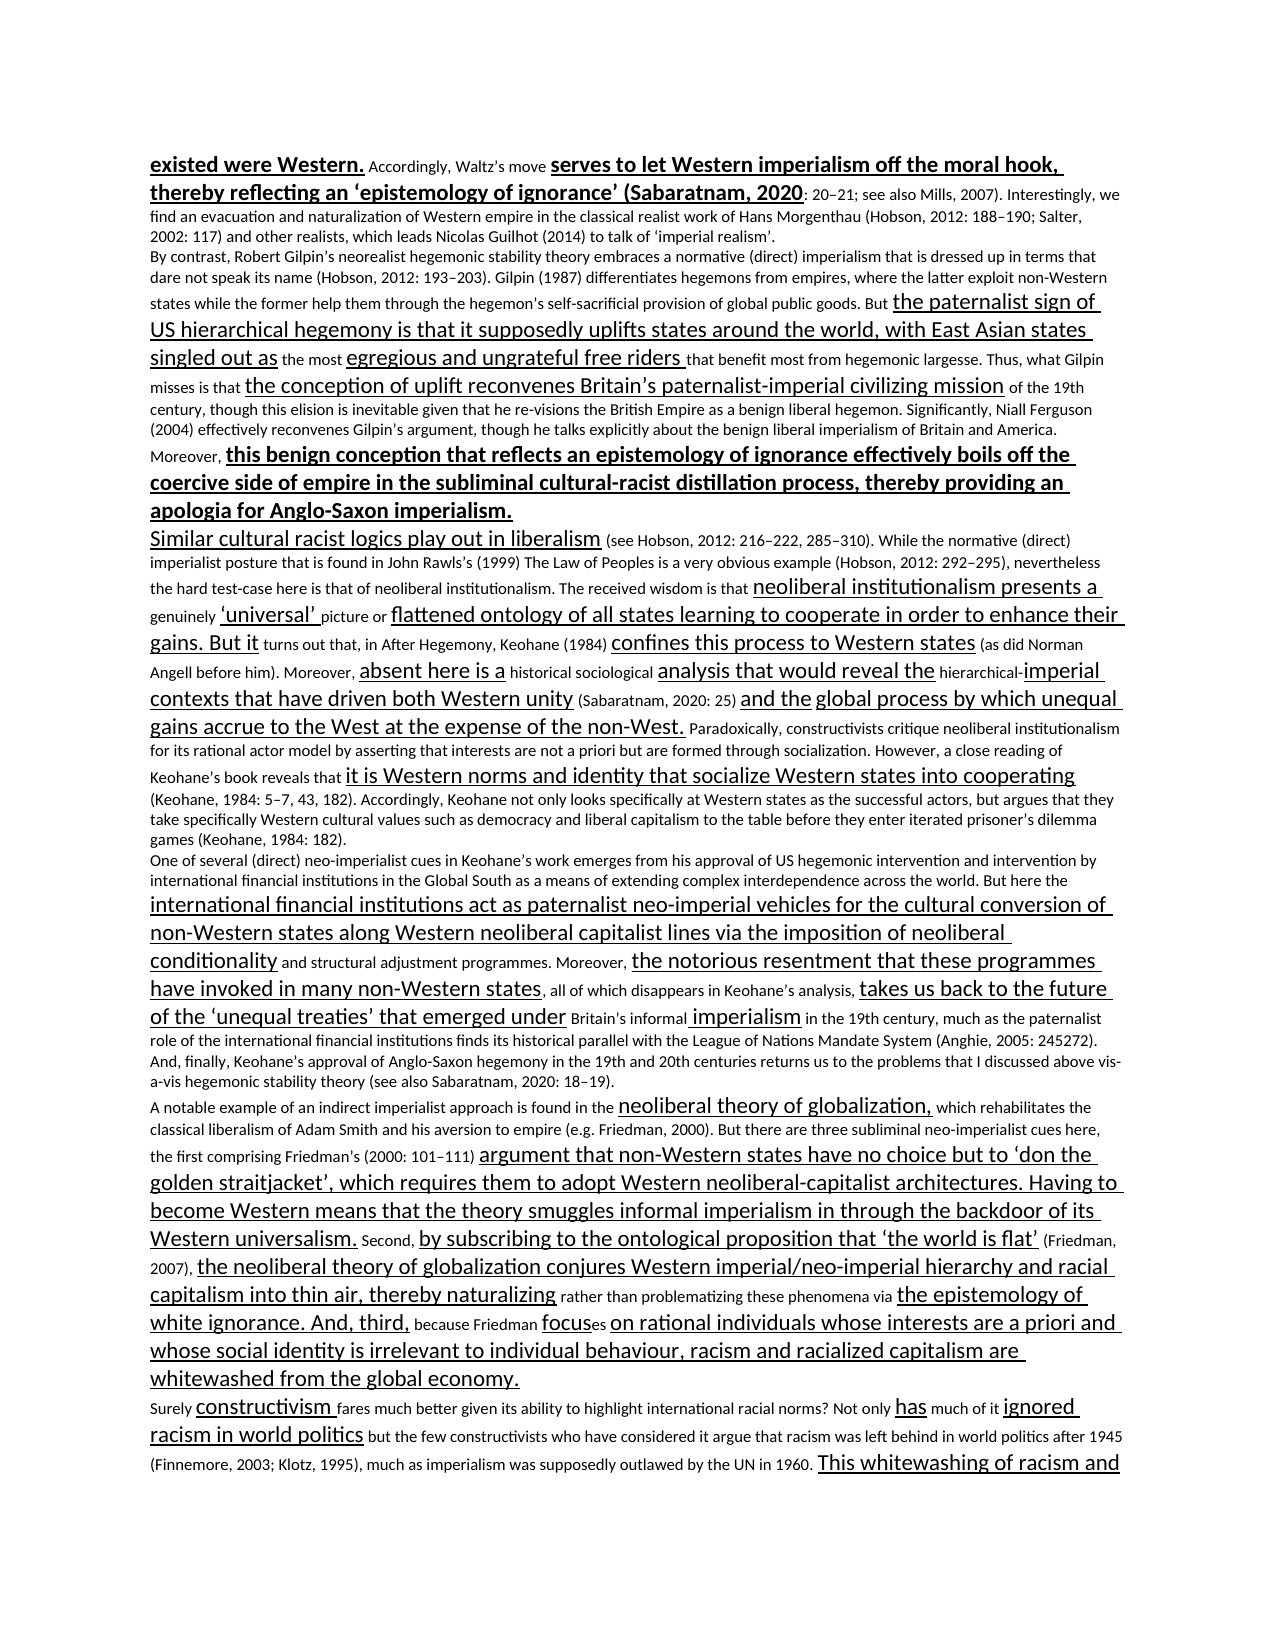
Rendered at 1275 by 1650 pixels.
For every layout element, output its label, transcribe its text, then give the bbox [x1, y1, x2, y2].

text A notable example of an indirect imperialist approach is found in the neoliberal theory of globalization, which rehabilitates the classical liberalism of Adam Smith and his aversion to empire (e.g. Friedman, 2000). But there are three subliminal neo-imperialist cues here, the first comprising Friedman’s (2000: 101–111) argument that non-Western states have no choice but to ‘don the golden straitjacket’, which requires them to adopt Western neoliberal-capitalist architectures. Having to become Western means that the theory smuggles informal imperialism in through the backdoor of its Western universalism. Second, by subscribing to the ontological proposition that ‘the world is flat’ (Friedman, 2007), the neoliberal theory of globalization conjures Western imperial/neo-imperial hierarchy and racial capitalism into thin air, thereby naturalizing rather than problematizing these phenomena via the epistemology of white ignorance. And, third, because Friedman focuses on rational individuals whose interests are a priori and whose social identity is irrelevant to individual behaviour, racism and racialized capitalism are whitewashed from the global economy. [150, 1091, 1125, 1392]
text Similar cultural racist logics play out in liberalism (see Hobson, 2012: 216–222, 285–310). While the normative (direct) imperialist posture that is found in John Rawls’s (1999) The Law of Peoples is a very obvious example (Hobson, 2012: 292–295), nevertheless the hard test-case here is that of neoliberal institutionalism. The received wisdom is that neoliberal institutionalism presents a genuinely ‘universal’ picture or flattened ontology of all states learning to cooperate in order to enhance their gains. But it turns out that, in After Hegemony, Keohane (1984) confines this process to Western states (as did Norman Angell before him). Moreover, absent here is a historical sociological analysis that would reveal the hierarchical-imperial contexts that have driven both Western unity (Sabaratnam, 2020: 25) and the global process by which unequal gains accrue to the West at the expense of the non-West. Paradoxically, constructivists critique neoliberal institutionalism for its rational actor model by asserting that interests are not a priori but are formed through socialization. However, a close reading of Keohane’s book reveals that it is Western norms and identity that socialize Western states into cooperating (Keohane, 1984: 5–7, 43, 182). Accordingly, Keohane not only looks specifically at Western states as the successful actors, but argues that they take specifically Western cultural values such as democracy and liberal capitalism to the table before they enter iterated prisoner’s dilemma games (Keohane, 1984: 182). [150, 524, 1125, 850]
text One of several (direct) neo-imperialist cues in Keohane’s work emerges from his approval of US hegemonic intervention and intervention by international financial institutions in the Global South as a means of extending complex interdependence across the world. But here the international financial institutions act as paternalist neo-imperial vehicles for the cultural conversion of non-Western states along Western neoliberal capitalist lines via the imposition of neoliberal conditionality and structural adjustment programmes. Moreover, the notorious resentment that these programmes have invoked in many non-Western states, all of which disappears in Keohane’s analysis, takes us back to the future of the ‘unequal treaties’ that emerged under Britain’s informal imperialism in the 19th century, much as the paternalist role of the international financial institutions finds its historical parallel with the League of Nations Mandate System (Anghie, 2005: 245272). And, finally, Keohane’s approval of Anglo-Saxon hegemony in the 19th and 20th centuries returns us to the problems that I discussed above vis-a-vis hegemonic stability theory (see also Sabaratnam, 2020: 18–19). [150, 850, 1125, 1091]
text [150, 1392, 1125, 1476]
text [150, 150, 1125, 247]
text By contrast, Robert Gilpin’s neorealist hegemonic stability theory embraces a normative (direct) imperialism that is dressed up in terms that dare not speak its name (Hobson, 2012: 193–203). Gilpin (1987) differentiates hegemons from empires, where the latter exploit non-Western states while the former help them through the hegemon’s self-sacrificial provision of global public goods. But the paternalist sign of US hierarchical hegemony is that it supposedly uplifts states around the world, with East Asian states singled out as the most egregious and ungrateful free riders that benefit most from hegemonic largesse. Thus, what Gilpin misses is that the conception of uplift reconvenes Britain’s paternalist-imperial civilizing mission of the 19th century, though this elision is inevitable given that he re-visions the British Empire as a benign liberal hegemon. Significantly, Niall Ferguson (2004) effectively reconvenes Gilpin’s argument, though he talks explicitly about the benign liberal imperialism of Britain and America. Moreover, this benign conception that reflects an epistemology of ignorance effectively boils off the coercive side of empire in the subliminal cultural-racist distillation process, thereby providing an apologia for Anglo-Saxon imperialism. [150, 247, 1125, 524]
